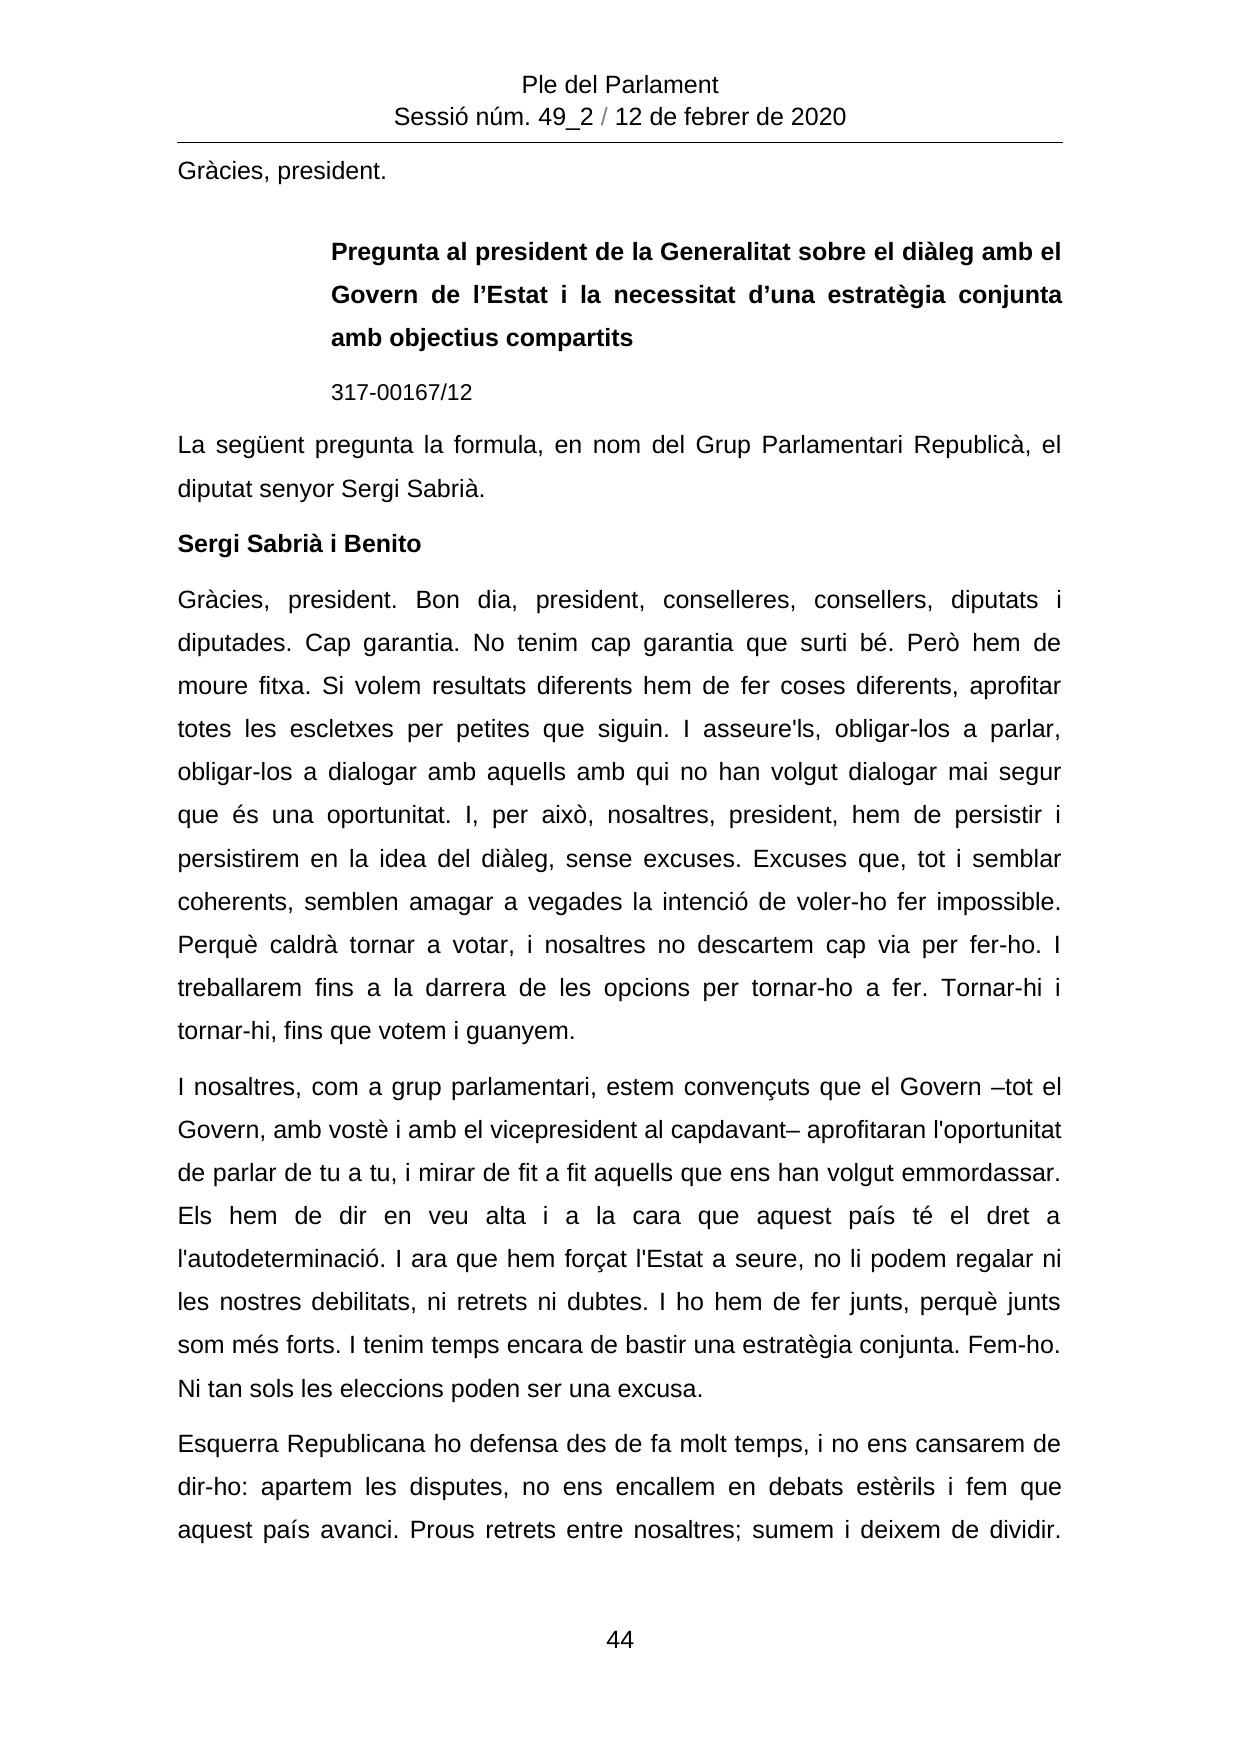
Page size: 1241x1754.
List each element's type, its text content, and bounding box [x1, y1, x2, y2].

text I nosaltres, com a grup parlamentari, estem convençuts que el Govern –tot el Govern, amb vostè i amb el vicepresident al capdavant– aprofitaran l'oportunitat de parlar de tu a tu, i mirar de fit a fit aquells que ens han volgut emmordassar. Els hem de dir en veu alta i a la cara que aquest país té el dret a l'autodeterminació. I ara que hem forçat l'Estat a seure, no li podem regalar ni les nostres debilitats, ni retrets ni dubtes. I ho hem de fer junts, perquè junts som més forts. I tenim temps encara de bastir una estratègia conjunta. Fem-ho. Ni tan sols les eleccions poden ser una excusa. [177, 1072, 1063, 1402]
text Gràcies, president. Bon dia, president, conselleres, consellers, diputats i diputades. Cap garantia. No tenim cap garantia que surti bé. Però hem de moure fitxa. Si volem resultats diferents hem de fer coses diferents, aprofitar totes les escletxes per petites que siguin. I asseure'ls, obligar-los a parlar, obligar-los a dialogar amb aquells amb qui no han volgut dialogar mai segur que és una oportunitat. I, per això, nosaltres, president, hem de persistir i persistirem en la idea del diàleg, sense excuses. Excuses que, tot i semblar coherents, semblen amagar a vegades la intenció de voler-ho fer impossible. Perquè caldrà tornar a votar, i nosaltres no descartem cap via per fer-ho. I treballarem fins a la darrera de les opcions per tornar-ho a fer. Tornar-hi i tornar-hi, fins que votem i guanyem. [177, 585, 1063, 1045]
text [177, 1429, 1063, 1544]
text Sergi Sabrià i Benito [177, 529, 1063, 558]
text Pregunta al president de la Generalitat sobre el diàleg amb el Govern de l’Estat i la necessitat d’una estratègia conjunta amb objectius compartits [331, 237, 1063, 352]
text La següent pregunta la formula, en nom del Grup Parlamentari Republicà, el diputat senyor Sergi Sabrià. [177, 431, 1063, 502]
text Gràcies, president. [177, 156, 1063, 185]
text 317-00167/12 [331, 378, 1063, 405]
